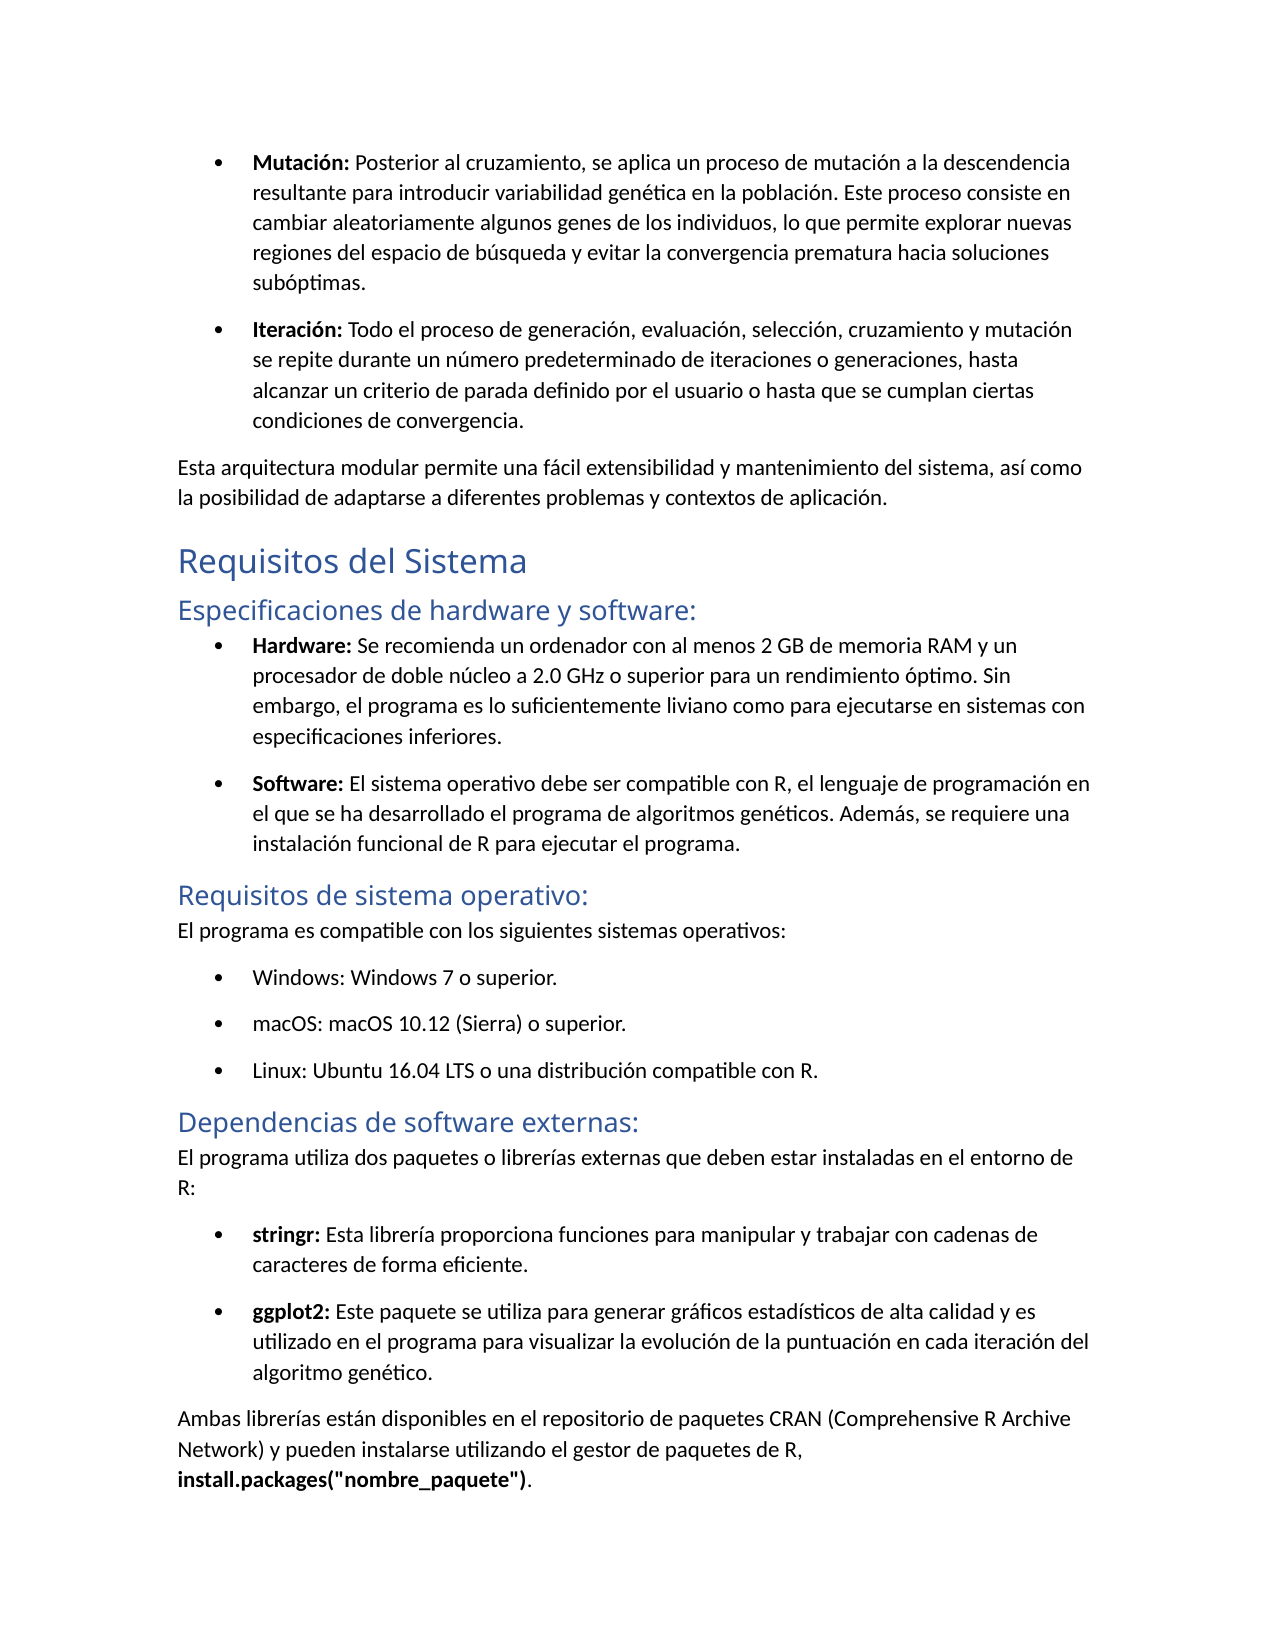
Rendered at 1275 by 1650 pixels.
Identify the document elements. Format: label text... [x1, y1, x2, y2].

list stringr: Esta librería proporciona funciones para manipular y trabajar con cadenas de caracteres de forma eficiente. [215, 1220, 1098, 1278]
list ggplot2: Este paquete se utiliza para generar gráficos estadísticos de alta calidad y es utilizado en el programa para visualizar la evolución de la puntuación en cada iteración del algoritmo genético. [215, 1297, 1098, 1386]
list Linux: Ubuntu 16.04 LTS o una distribución compatible con R. [215, 1056, 1098, 1084]
list Iteración: Todo el proceso de generación, evaluación, selección, cruzamiento y mutación se repite durante un número predeterminado de iteraciones o generaciones, hasta alcanzar un criterio de parada definido por el usuario o hasta que se cumplan ciertas condiciones de convergencia. [215, 315, 1098, 434]
list Mutación: Posterior al cruzamiento, se aplica un proceso de mutación a la descendencia resultante para introducir variabilidad genética en la población. Este proceso consiste en cambiar aleatoriamente algunos genes de los individuos, lo que permite explorar nuevas regiones del espacio de búsqueda y evitar la convergencia prematura hacia soluciones subóptimas. [215, 148, 1098, 296]
text Ambas librerías están disponibles en el repositorio de paquetes CRAN (Comprehensive R Archive Network) y pueden instalarse utilizando el gestor de paquetes de R, install.packages("nombre_paquete"). [177, 1404, 1098, 1493]
list Windows: Windows 7 o superior. [215, 963, 1098, 991]
text Esta arquitectura modular permite una fácil extensibilidad y mantenimiento del sistema, así como la posibilidad de adaptarse a diferentes problemas y contextos de aplicación. [177, 453, 1098, 511]
text El programa es compatible con los siguientes sistemas operativos: [177, 916, 1098, 944]
subtitle Requisitos de sistema operativo: [177, 876, 1098, 913]
subtitle Especificaciones de hardware y software: [177, 591, 1098, 628]
subtitle Dependencias de software externas: [177, 1103, 1098, 1140]
text El programa utiliza dos paquetes o librerías externas que deben estar instaladas en el entorno de R: [177, 1143, 1098, 1201]
list macOS: macOS 10.12 (Sierra) o superior. [215, 1009, 1098, 1037]
subtitle Requisitos del Sistema [177, 538, 1098, 584]
list Hardware: Se recomienda un ordenador con al menos 2 GB de memoria RAM y un procesador de doble núcleo a 2.0 GHz o superior para un rendimiento óptimo. Sin embargo, el programa es lo suficientemente liviano como para ejecutarse en sistemas con especificaciones inferiores. [215, 631, 1098, 750]
list Software: El sistema operativo debe ser compatible con R, el lenguaje de programación en el que se ha desarrollado el programa de algoritmos genéticos. Además, se requiere una instalación funcional de R para ejecutar el programa. [215, 769, 1098, 857]
